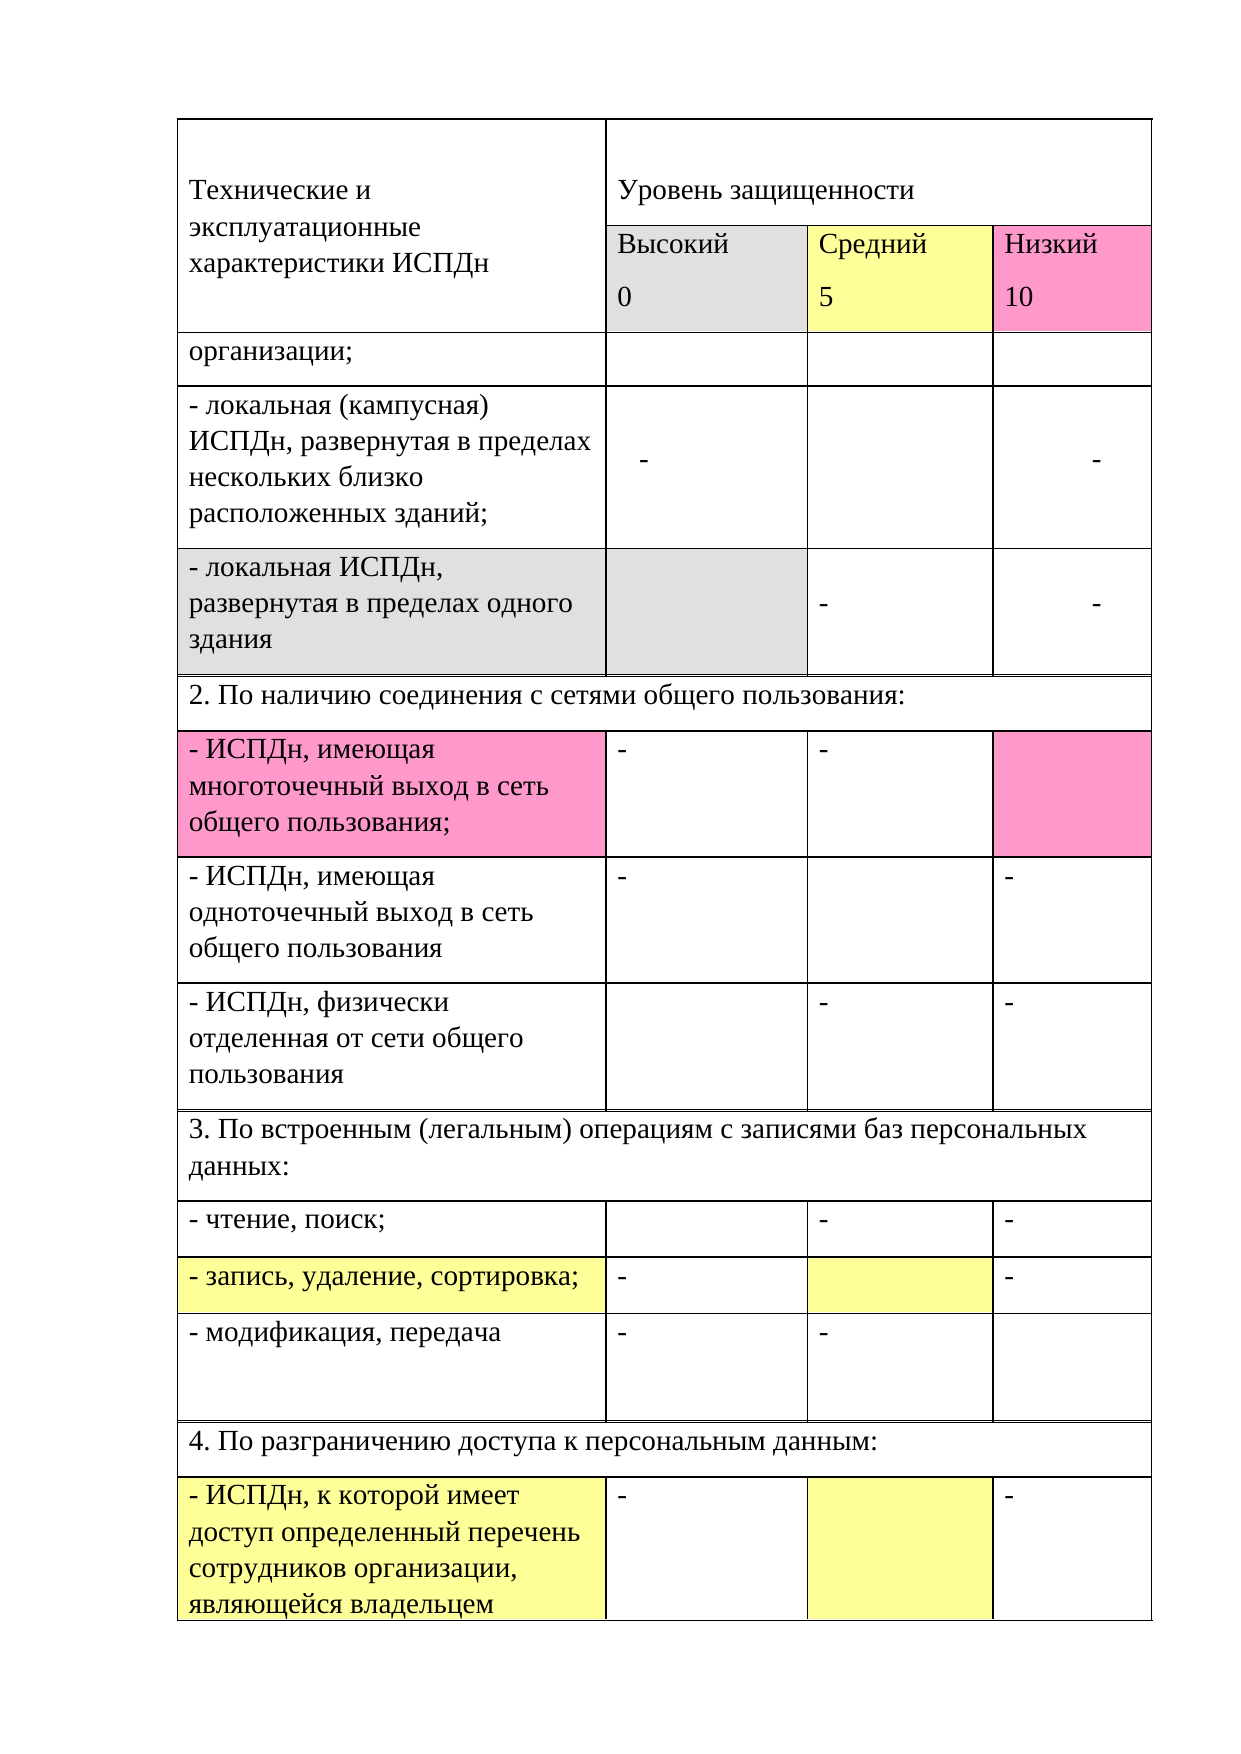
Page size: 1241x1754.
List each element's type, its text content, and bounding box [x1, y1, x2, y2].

table_cell [808, 387, 992, 548]
table_cell Низкий 10 [994, 226, 1151, 331]
table_cell [607, 549, 807, 674]
table_cell - [994, 1202, 1151, 1256]
table_cell - [994, 858, 1151, 982]
table_cell [808, 1478, 992, 1619]
table_cell [994, 1314, 1151, 1420]
table_cell - [808, 1202, 992, 1256]
table_cell - локальная ИСПДн, развернутая в пределах одного здания [178, 549, 605, 674]
table_cell [808, 1258, 992, 1312]
table_cell - [994, 333, 1151, 385]
table_cell - чтение, поиск; [178, 1202, 605, 1256]
table_cell - [808, 1314, 992, 1420]
table_cell - [994, 387, 1151, 548]
table_cell [808, 333, 992, 385]
table_cell [808, 858, 992, 982]
table_cell [607, 984, 807, 1108]
table_cell - запись, удаление, сортировка; [178, 1258, 605, 1312]
table_cell - [994, 1478, 1151, 1619]
table_cell - [994, 1258, 1151, 1312]
table_cell [994, 732, 1151, 856]
table_cell - [607, 1314, 807, 1420]
table_cell - [607, 1478, 807, 1619]
table_cell 4. По разграничению доступа к персональным данным: [178, 1423, 1151, 1476]
table_cell - [607, 858, 807, 982]
table_cell - ИСПДн, физически отделенная от сети общего пользования [178, 984, 605, 1108]
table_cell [178, 333, 605, 385]
table_cell - модификация, передача [178, 1314, 605, 1420]
table_cell - локальная (кампусная) ИСПДн, развернутая в пределах нескольких близко расположенных зданий; [178, 387, 605, 548]
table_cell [178, 1478, 605, 1619]
table_cell Высокий 0 [607, 226, 807, 331]
table_cell - [994, 549, 1151, 674]
table_cell Средний 5 [808, 226, 992, 331]
table_header Технические и эксплуатационные характеристики ИСПДн [178, 120, 605, 331]
table_cell - [607, 732, 807, 856]
table_header Уровень защищенности [607, 120, 1151, 225]
table_cell - [607, 387, 807, 548]
table_cell 2. По наличию соединения с сетями общего пользования: [178, 677, 1151, 730]
table_cell - [808, 732, 992, 856]
table_cell - [607, 333, 807, 385]
table_cell - ИСПДн, имеющая одноточечный выход в сеть общего пользования [178, 858, 605, 982]
table_cell - [808, 984, 992, 1108]
table_cell 3. По встроенным (легальным) операциям с записями баз персональных данных: [178, 1112, 1151, 1200]
table_cell - [994, 984, 1151, 1108]
table_cell - ИСПДн, имеющая многоточечный выход в сеть общего пользования; [178, 732, 605, 856]
table_cell [607, 1202, 807, 1256]
table_cell - [808, 549, 992, 674]
table_cell - [607, 1258, 807, 1312]
